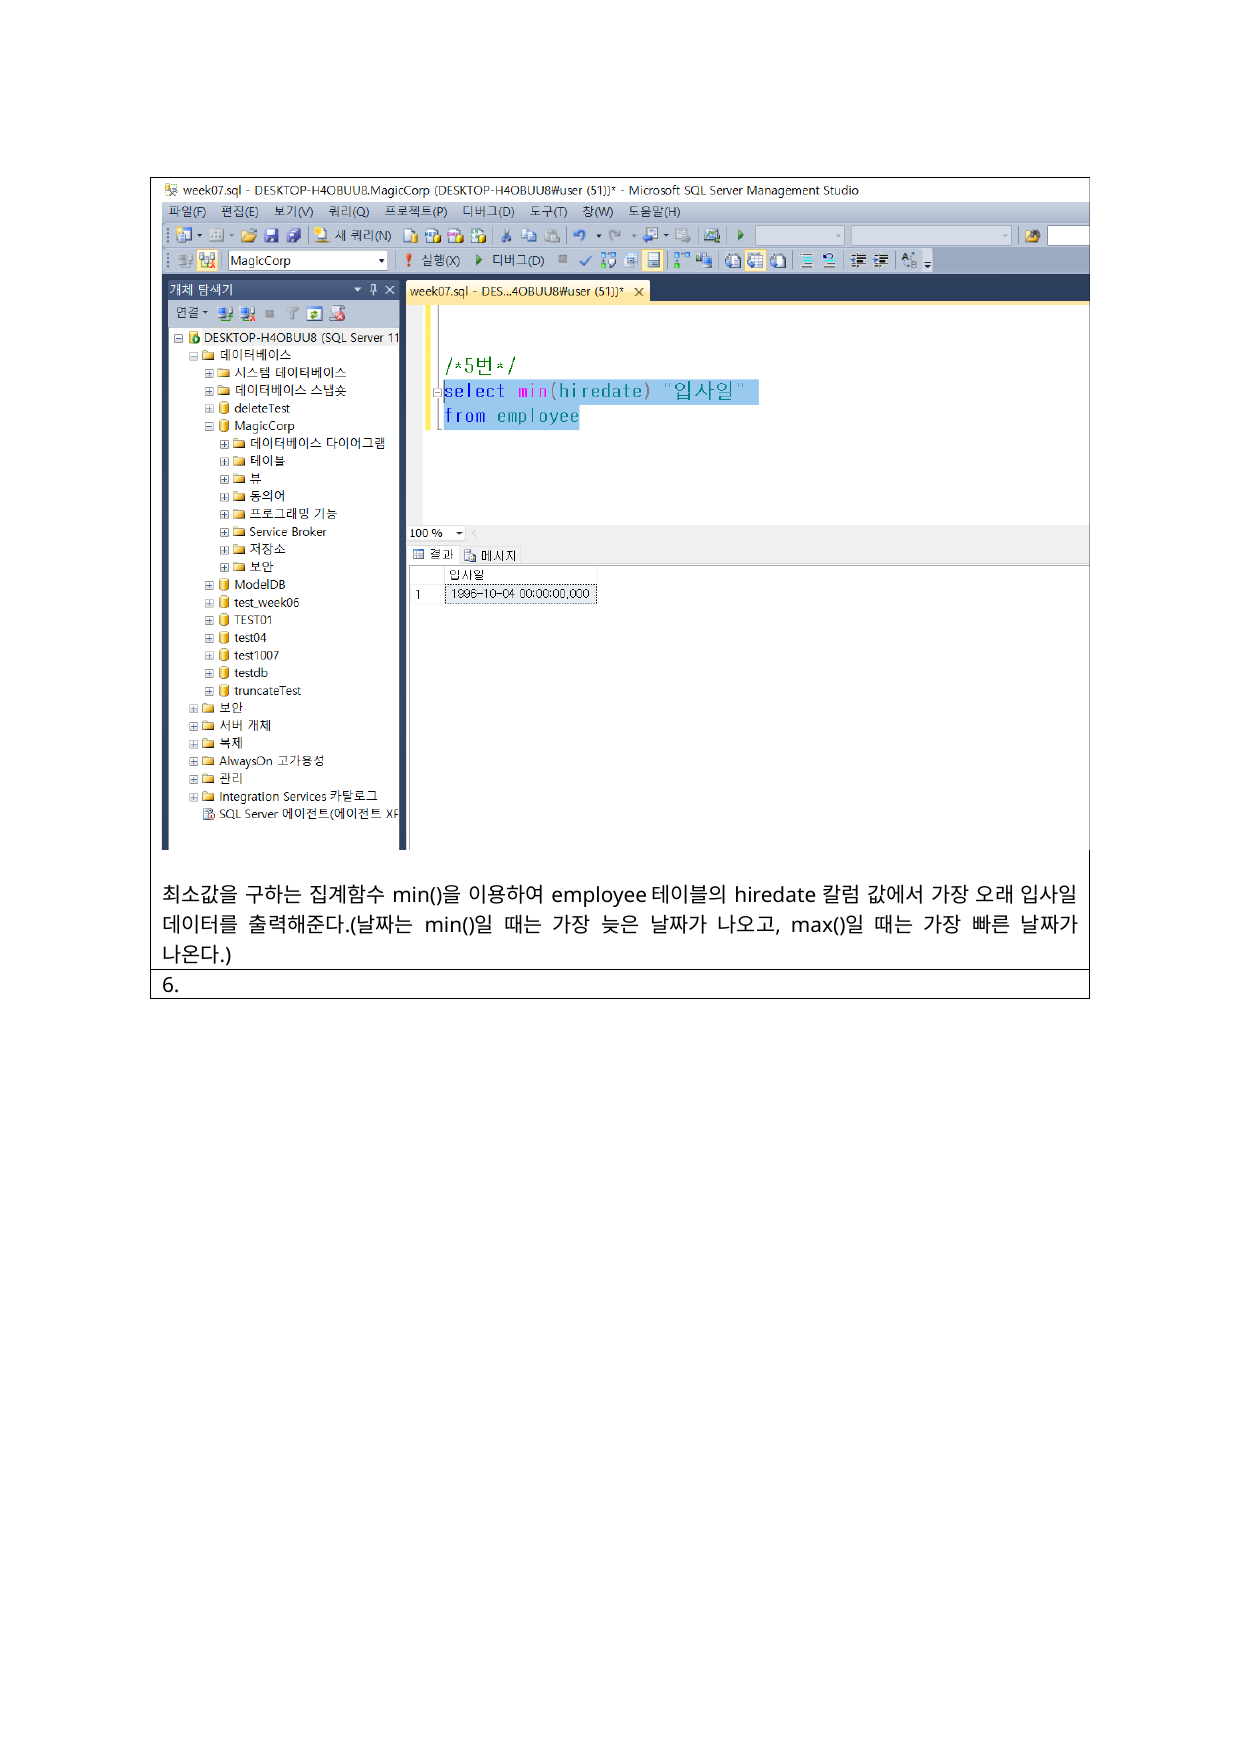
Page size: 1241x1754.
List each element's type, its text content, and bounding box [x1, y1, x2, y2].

picture [161, 178, 1090, 850]
table_cell 5. 최소값을 구하는 집계함수 min()을 이용하여 employee테이블의 hiredate 칼럼 값에서 가장 오래 입사일 데이터를 출력해준다.(날짜는 min()일 때는 가장 늦은 날짜가 나오고, max()일 때는 가장 빠른 날짜가 나온다.) [151, 178, 1089, 969]
table_cell 6. 최소값을 구하는 집계함수 min()을 이용하여 employee 테이블의 salary컬럼의 가장 적은 급여 데이터 값을 출력해준다. [151, 970, 1089, 998]
